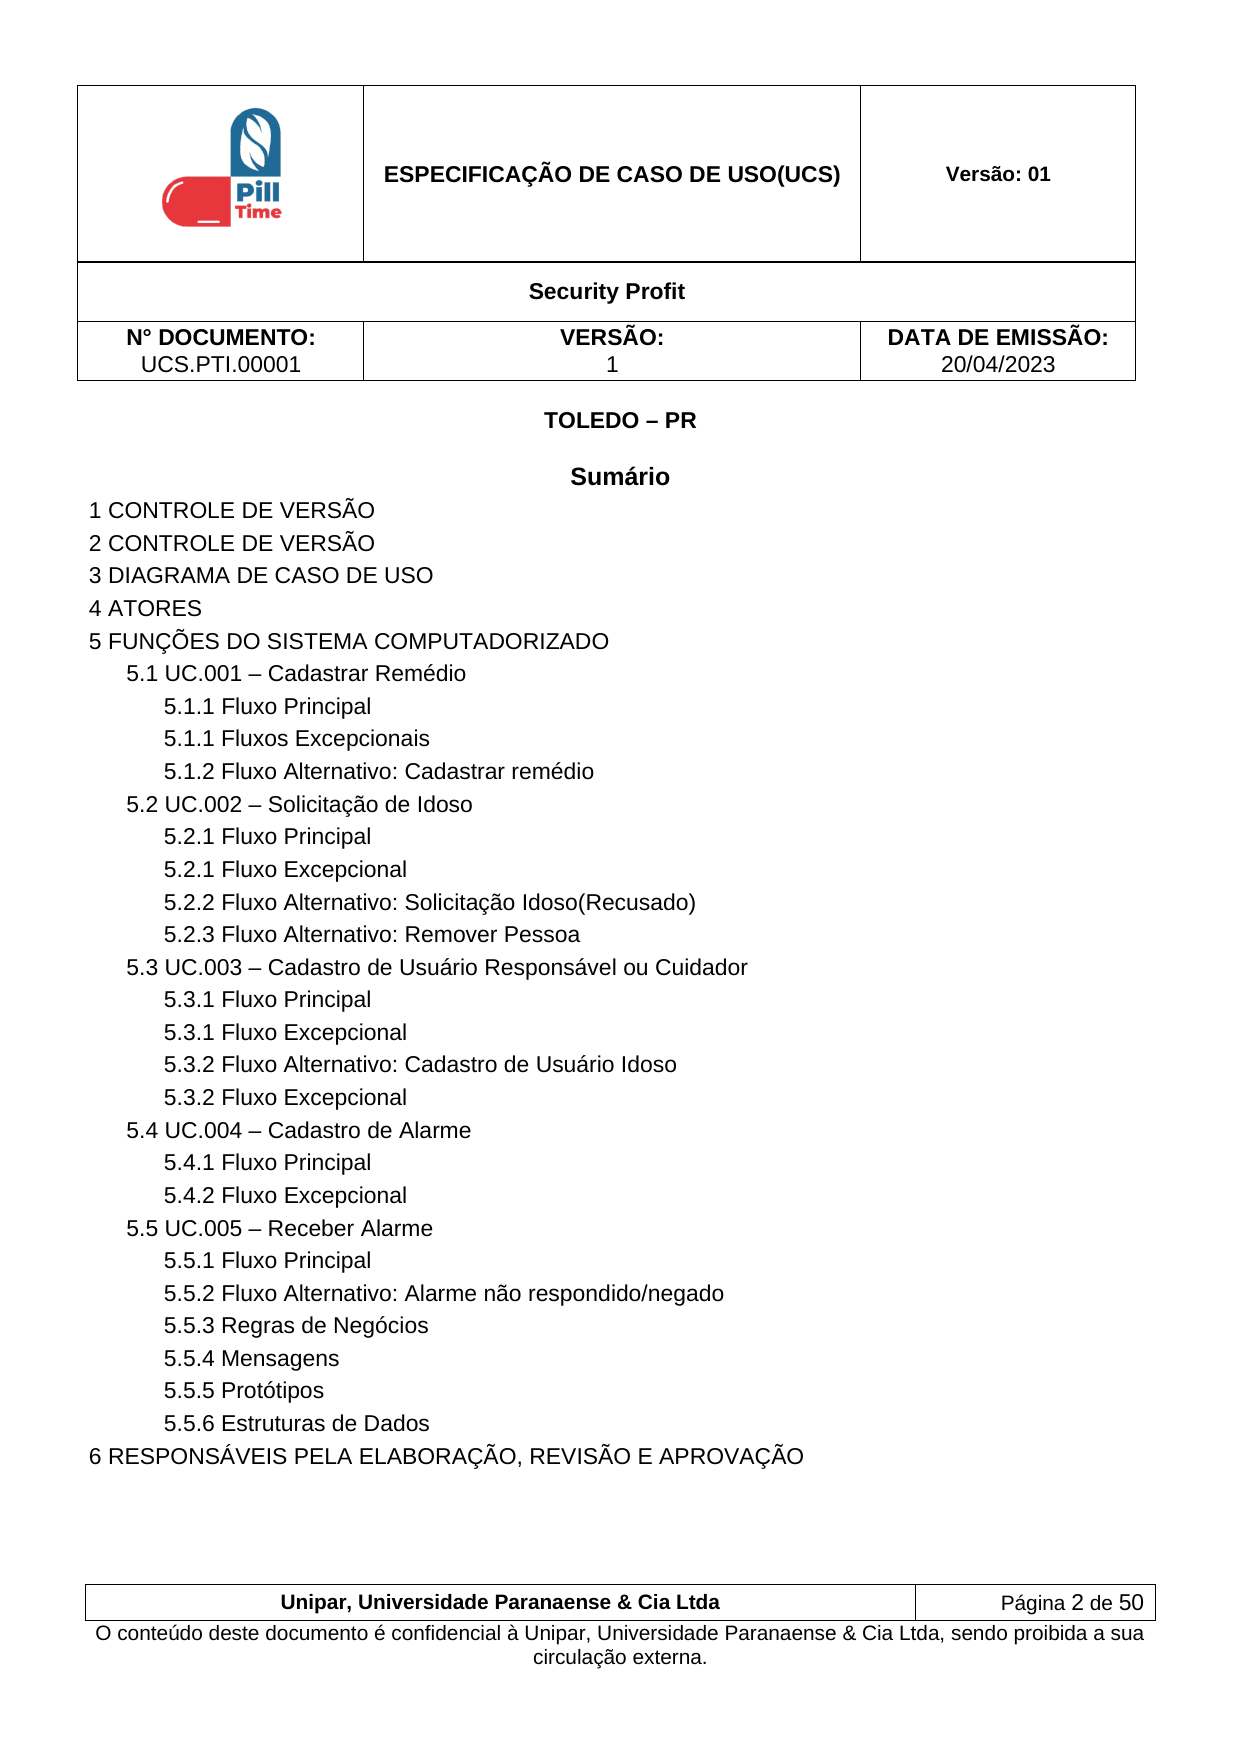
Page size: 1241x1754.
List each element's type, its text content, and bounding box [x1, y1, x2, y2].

picture [133, 86, 309, 262]
text TOLEDO – PR [89, 407, 1152, 433]
text Sumário [89, 462, 1152, 491]
